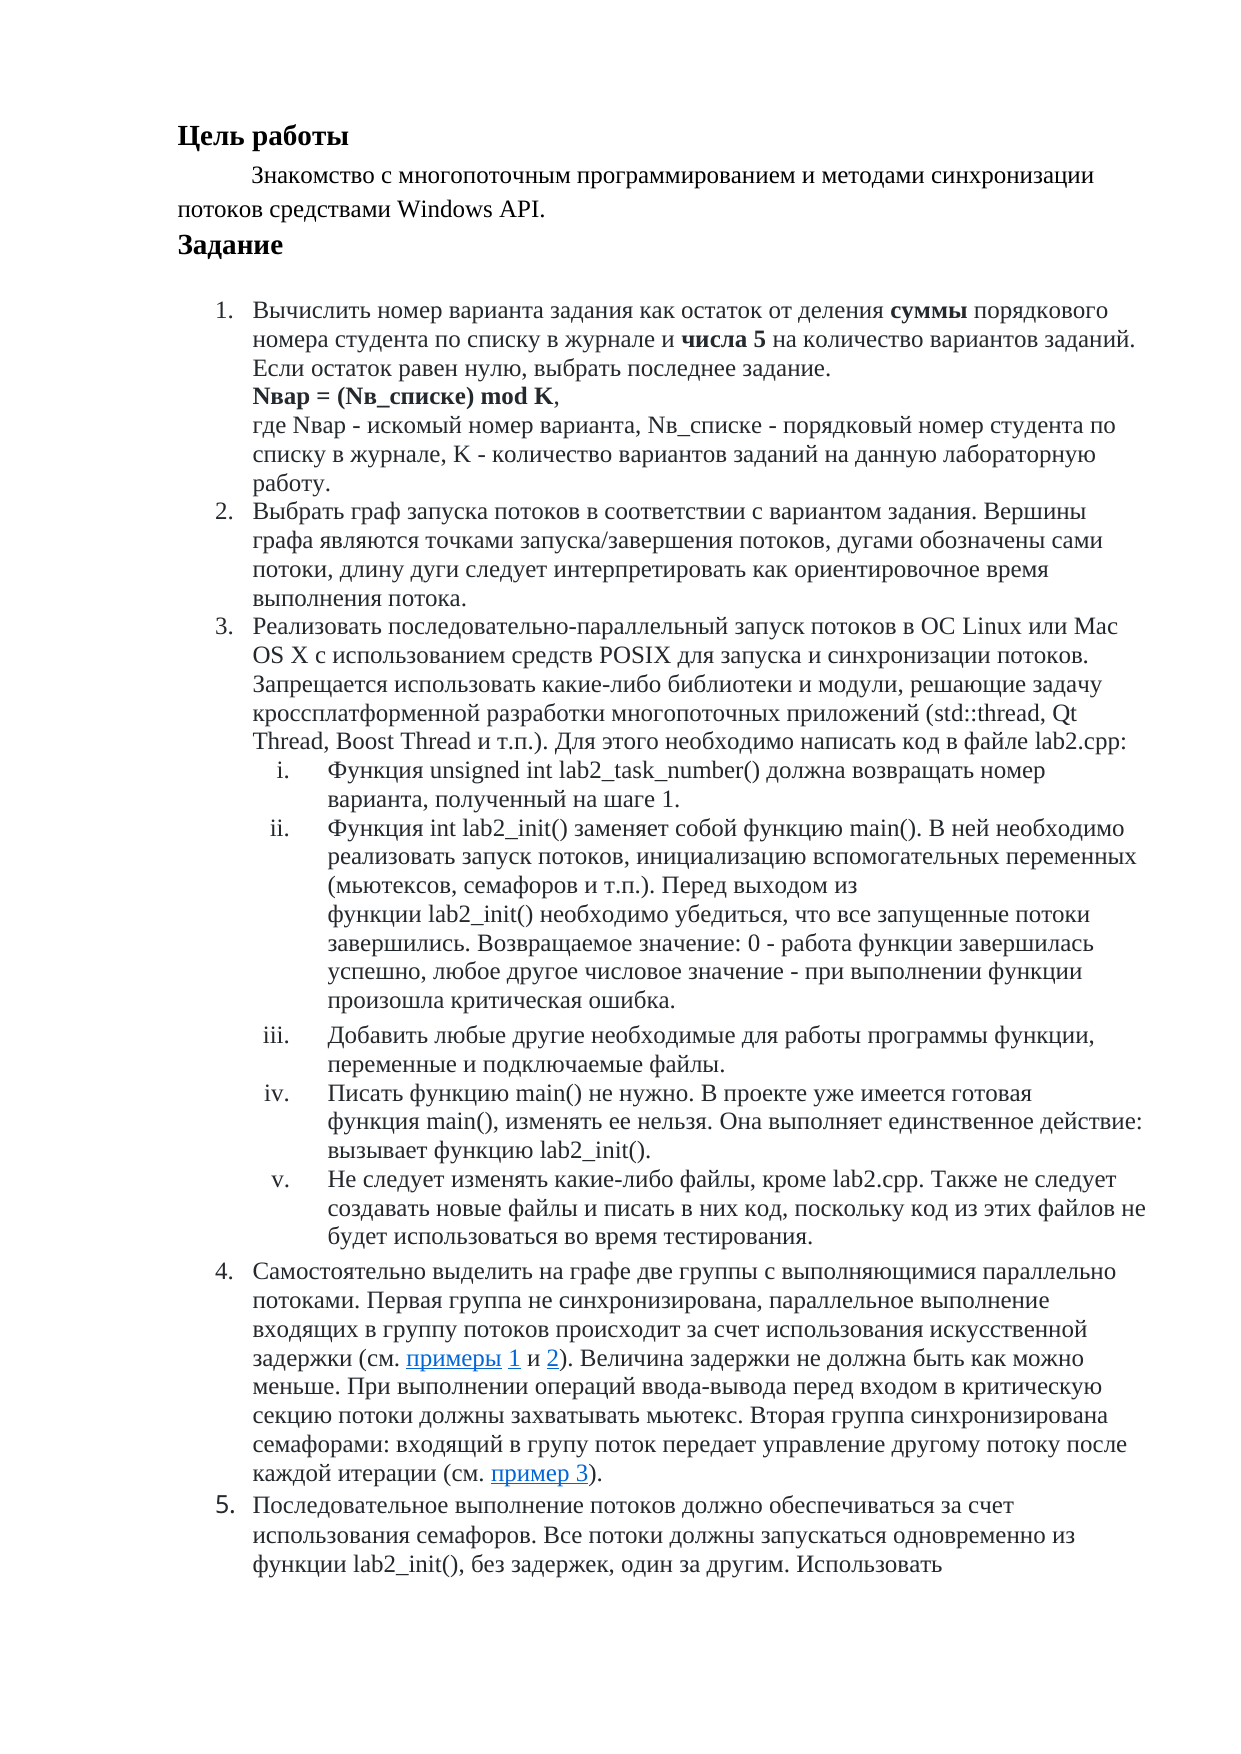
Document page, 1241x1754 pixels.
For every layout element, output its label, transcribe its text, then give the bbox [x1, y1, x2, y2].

list Выбрать граф запуска потоков в соответствии с вариантом задания. Вершины графа являются точками запуска/завершения потоков, дугами обозначены сами потоки, длину дуги следует интерпретировать как ориентировочное время выполнения потока. [215, 496, 1152, 611]
text Цель работы Знакомство с многопоточным программированием и методами синхронизации потоков средствами Windows API. [177, 118, 1152, 223]
list Писать функцию main() не нужно. В проекте уже имеется готовая функция main(), изменять ее нельзя. Она выполняет единственное действие: вызывает функцию lab2_init(). [290, 1078, 1152, 1164]
list Реализовать последовательно-параллельный запуск потоков в ОС Linux или Mac OS X с использованием средств POSIX для запуска и синхронизации потоков. Запрещается использовать какие-либо библиотеки и модули, решающие задачу кроссплатформенной разработки многопоточных приложений (std::thread, Qt Thread, Boost Thread и т.п.). Для этого необходимо написать код в файле lab2.cpp: [215, 611, 1152, 755]
list Не следует изменять какие-либо файлы, кроме lab2.cpp. Также не следует создавать новые файлы и писать в них код, поскольку код из этих файлов не будет использоваться во время тестирования. [290, 1164, 1152, 1250]
list Функция int lab2_init() заменяет собой функцию main(). В ней необходимо реализовать запуск потоков, инициализацию вспомогательных переменных (мьютексов, семафоров и т.п.). Перед выходом из функции lab2_init() необходимо убедиться, что все запущенные потоки завершились. Возвращаемое значение: 0 - работа функции завершилась успешно, любое другое числовое значение - при выполнении функции произошла критическая ошибка. [290, 813, 1152, 1014]
list Самостоятельно выделить на графе две группы с выполняющимися параллельно потоками. Первая группа не синхронизирована, параллельное выполнение входящих в группу потоков происходит за счет использования искусственной задержки (см. примеры 1 и 2). Величина задержки не должна быть как можно меньше. При выполнении операций ввода-вывода перед входом в критическую секцию потоки должны захватывать мьютекс. Вторая группа синхронизирована семафорами: входящий в групу поток передает управление другому потоку после каждой итерации (см. пример 3). [215, 1256, 1152, 1486]
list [215, 1486, 1152, 1578]
list Вычислить номер варианта задания как остаток от деления суммы порядкового номера студента по списку в журнале и числа 5 на количество вариантов заданий. Если остаток равен нулю, выбрать последнее задание. Nвар = (Nв_списке) mod K, где Nвар - искомый номер варианта, Nв_списке - порядковый номер студента по списку в журнале, K - количество вариантов заданий на данную лабораторную работу. [215, 295, 1152, 496]
text Задание [177, 227, 1152, 261]
list Функция unsigned int lab2_task_number() должна возвращать номер варианта, полученный на шаге 1. [290, 755, 1152, 813]
list Добавить любые другие необходимые для работы программы функции, переменные и подключаемые файлы. [290, 1020, 1152, 1078]
